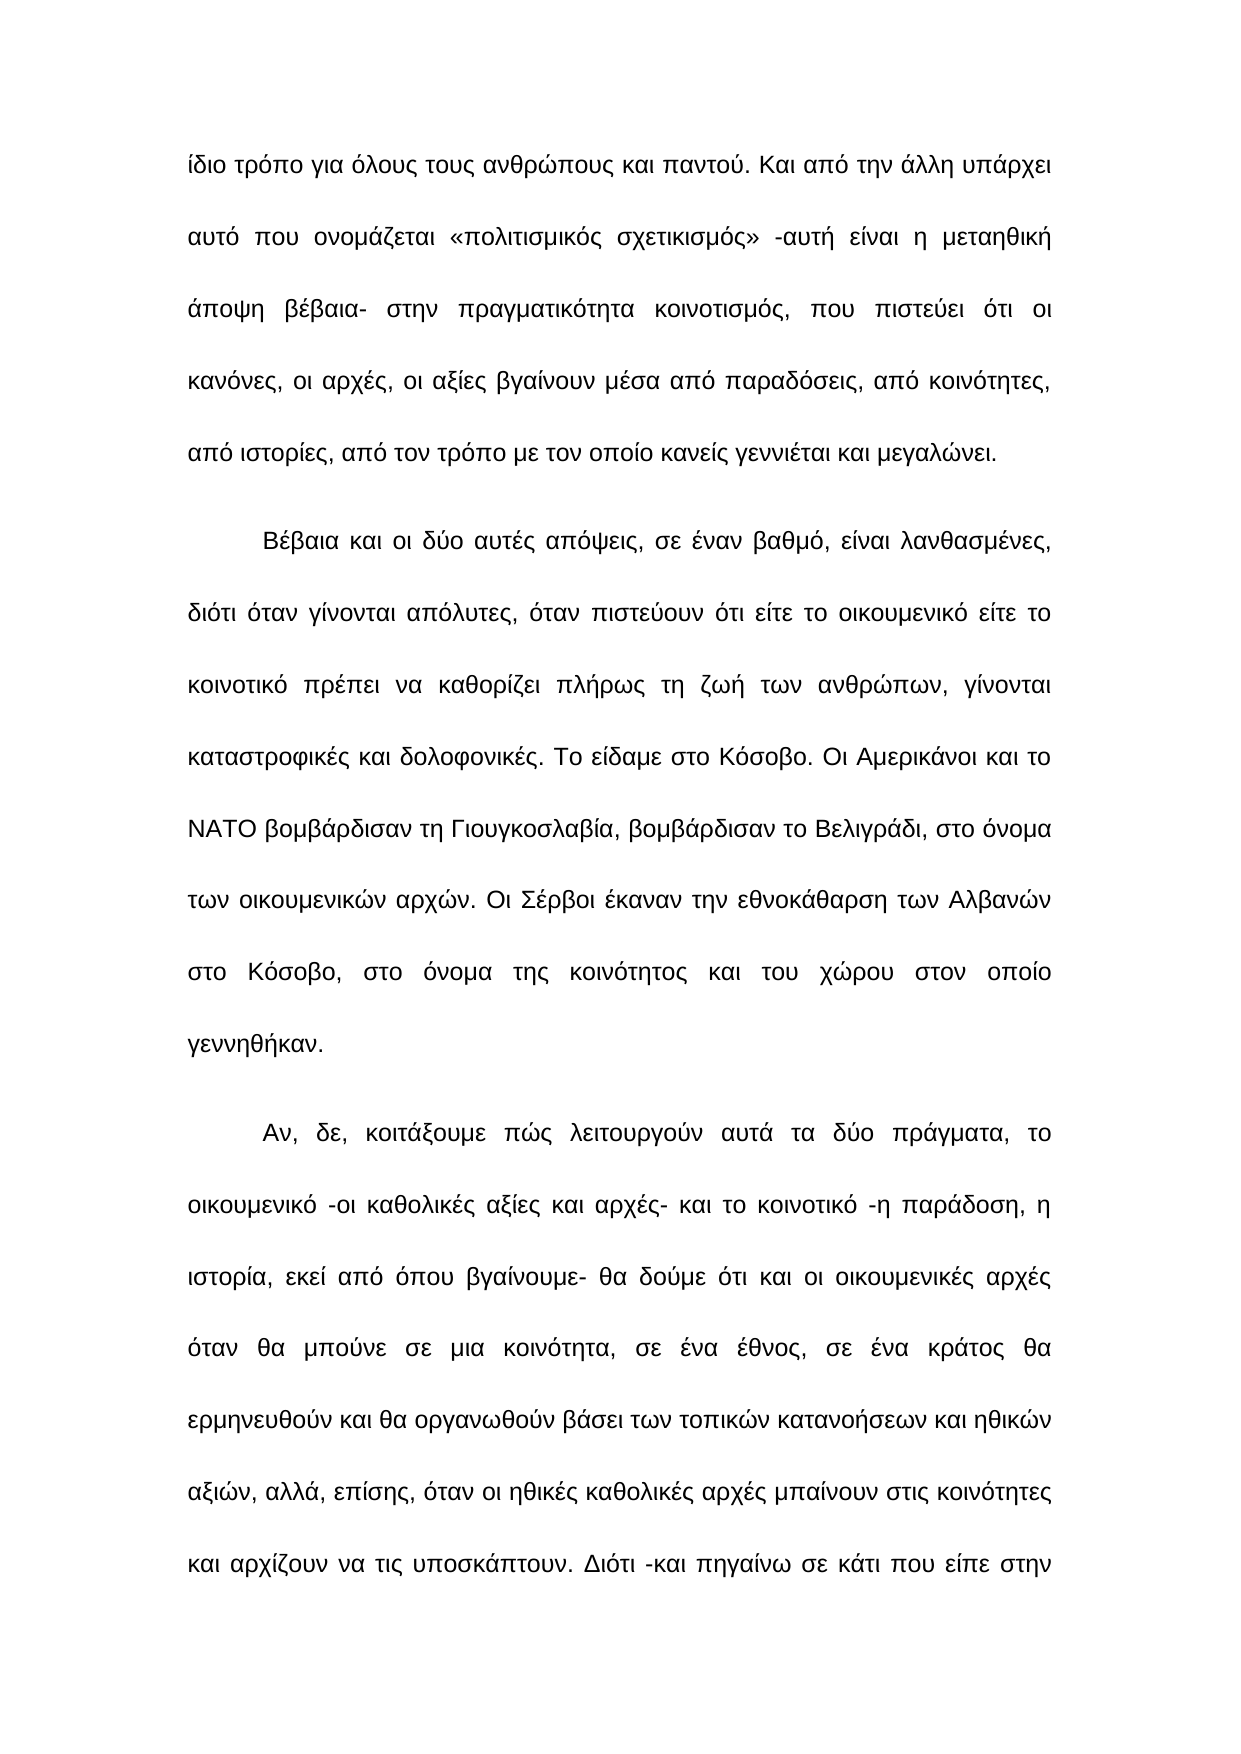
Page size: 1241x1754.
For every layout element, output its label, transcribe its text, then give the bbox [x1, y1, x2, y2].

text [187, 150, 1053, 466]
text Βέβαια και οι δύο αυτές απόψεις, σε έναν βαθμό, είναι λανθασμένες, διότι όταν γίνονται απόλυτες, όταν πιστεύουν ότι είτε το οικουμενικό είτε το κοινοτικό πρέπει να καθορίζει πλήρως τη ζωή των ανθρώπων, γίνονται καταστροφικές και δολοφονικές. Το είδαμε στο Κόσοβο. Οι Αμερικάνοι και το ΝΑΤΟ βομβάρδισαν τη Γιουγκοσλαβία, βομβάρδισαν το Βελιγράδι, στο όνομα των οικουμενικών αρχών. Οι Σέρβοι έκαναν την εθνοκάθαρση των Αλβανών στο Κόσοβο, στο όνομα της κοινότητος και του χώρου στον οποίο γεννηθήκαν. [187, 526, 1053, 1058]
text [187, 1118, 1053, 1578]
